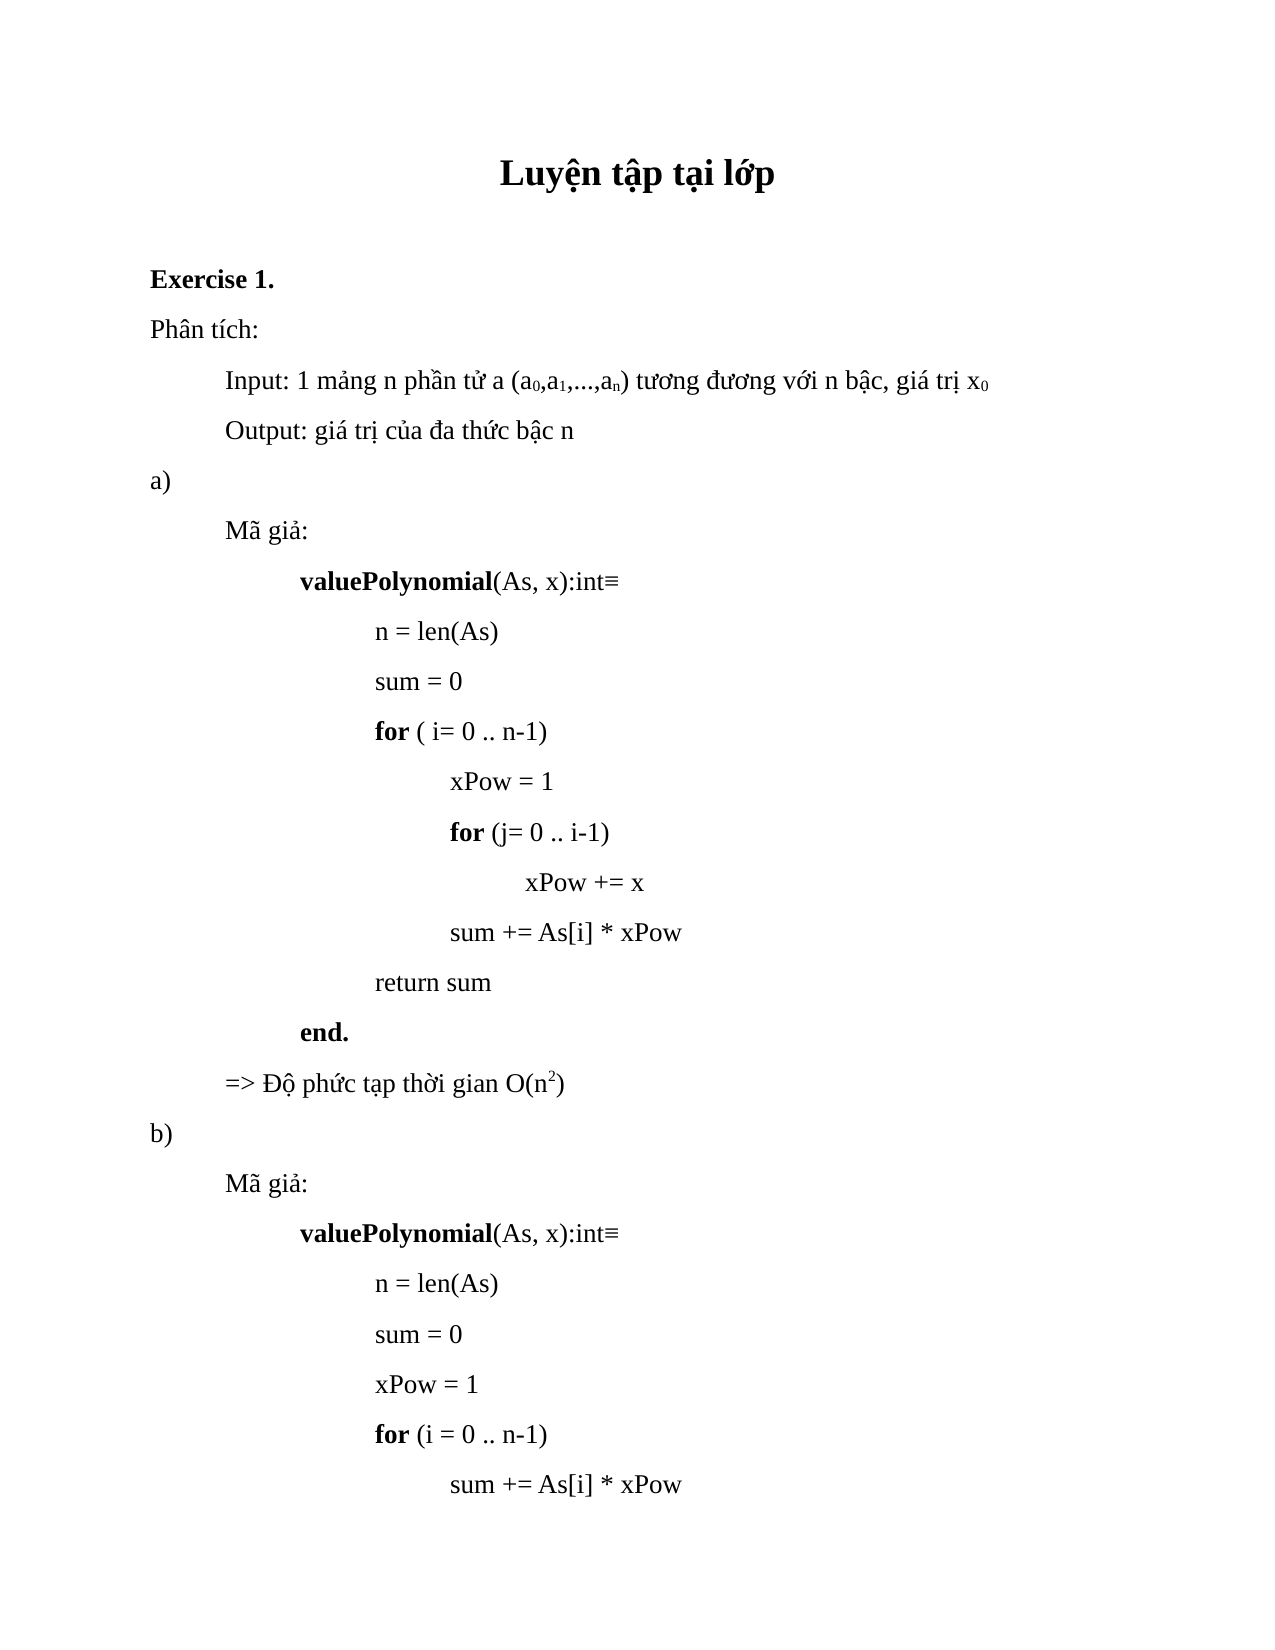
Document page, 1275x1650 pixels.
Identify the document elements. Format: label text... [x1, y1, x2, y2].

text for ( i= 0 .. n-1) [225, 715, 1125, 746]
text xPow = 1 [225, 766, 1125, 797]
text valuePolynomial(As, x):int≡ [225, 565, 1125, 596]
text return sum [225, 966, 1125, 997]
text Phân tích: [150, 314, 1125, 345]
text xPow += x [225, 866, 1125, 897]
text Exercise 1. [150, 263, 1125, 294]
text end. [225, 1017, 1125, 1048]
text Output: giá trị của đa thức bậc n [150, 414, 1125, 445]
text sum = 0 [225, 665, 1125, 696]
text Luyện tập tại lớp [150, 150, 1125, 193]
text for (i = 0 .. n-1) [150, 1418, 1125, 1449]
text sum += As[i] * xPow [150, 1468, 1125, 1499]
text n = len(As) [150, 1268, 1125, 1299]
text for (j= 0 .. i-1) [225, 816, 1125, 847]
text b) [150, 1117, 1125, 1148]
text xPow = 1 [150, 1368, 1125, 1399]
text Mã giả: [150, 1167, 1125, 1198]
text sum = 0 [150, 1318, 1125, 1349]
text Mã giả: [225, 514, 1125, 546]
text a) [150, 464, 1125, 495]
text n = len(As) [225, 615, 1125, 646]
text Input: 1 mảng n phần tử a (a0,a1,...,an) tương đương với n bậc, giá trị x0 [150, 364, 1125, 395]
text sum += As[i] * xPow [225, 916, 1125, 947]
text valuePolynomial(As, x):int≡ [150, 1217, 1125, 1248]
text => Độ phức tạp thời gian O(n2) [225, 1067, 1125, 1098]
